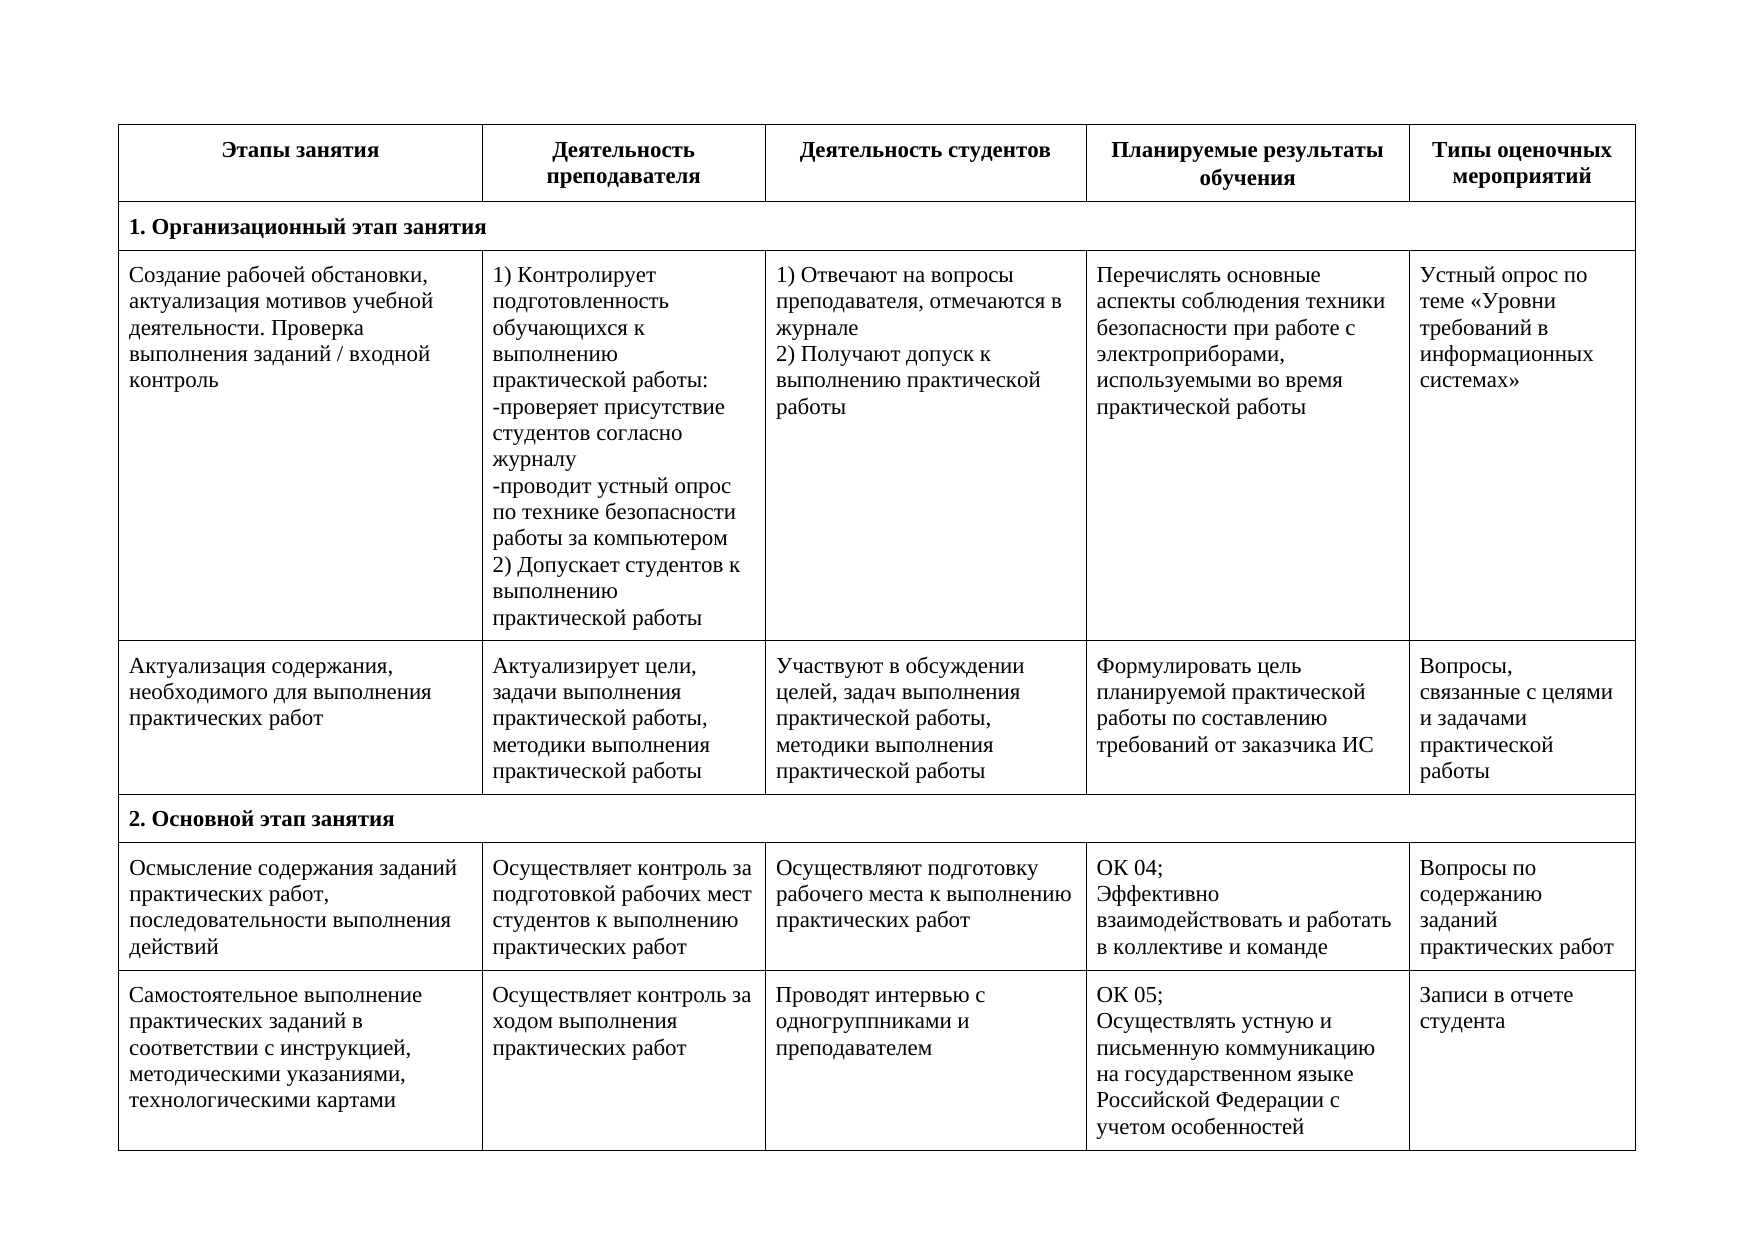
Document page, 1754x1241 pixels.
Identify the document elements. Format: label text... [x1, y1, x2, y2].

table_cell Осуществляет контроль за подготовкой рабочих мест студентов к выполнению практических работ [483, 843, 765, 969]
table_cell Записи в отчете студента [1410, 971, 1635, 1149]
table_header Планируемые результаты обучения [1087, 125, 1409, 201]
table_cell Формулировать цель планируемой практической работы по составлению требований от заказчика ИС [1087, 641, 1409, 794]
table_header Этапы занятия [119, 125, 482, 201]
table_cell Устный опрос по теме «Уровни требований в информационных системах» [1410, 251, 1635, 640]
table_header Деятельность студентов [766, 125, 1086, 201]
table_cell ОК 04; Эффективно взаимодействовать и работать в коллективе и команде [1087, 843, 1409, 969]
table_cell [766, 971, 1086, 1149]
table_cell 1) Контролирует подготовленность обучающихся к выполнению практической работы: -проверяет присутствие студентов согласно журналу -проводит устный опрос по технике безопасности работы за компьютером 2) Допускает студентов к выполнению практической работы [483, 251, 765, 640]
table_cell Актуализация содержания, необходимого для выполнения практических работ [119, 641, 482, 794]
table_cell 2. Основной этап занятия [119, 795, 1635, 842]
table_cell Осмысление содержания заданий практических работ, последовательности выполнения действий [119, 843, 482, 969]
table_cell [1087, 971, 1409, 1149]
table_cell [483, 971, 765, 1149]
table_cell Вопросы, связанные с целями и задачами практической работы [1410, 641, 1635, 794]
table_cell Вопросы по содержанию заданий практических работ [1410, 843, 1635, 969]
table_cell Участвуют в обсуждении целей, задач выполнения практической работы, методики выполнения практической работы [766, 641, 1086, 794]
table_cell Осуществляют подготовку рабочего места к выполнению практических работ [766, 843, 1086, 969]
table_header Деятельность преподавателя [483, 125, 765, 201]
table_cell 1) Отвечают на вопросы преподавателя, отмечаются в журнале 2) Получают допуск к выполнению практической работы [766, 251, 1086, 640]
table_cell Перечислять основные аспекты соблюдения техники безопасности при работе с электроприборами, используемыми во время практической работы [1087, 251, 1409, 640]
table_header Типы оценочных мероприятий [1410, 125, 1635, 201]
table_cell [119, 971, 482, 1149]
table_cell Создание рабочей обстановки, актуализация мотивов учебной деятельности. Проверка выполнения заданий / входной контроль [119, 251, 482, 640]
table_cell Актуализирует цели, задачи выполнения практической работы, методики выполнения практической работы [483, 641, 765, 794]
table_cell 1. Организационный этап занятия [119, 202, 1635, 249]
